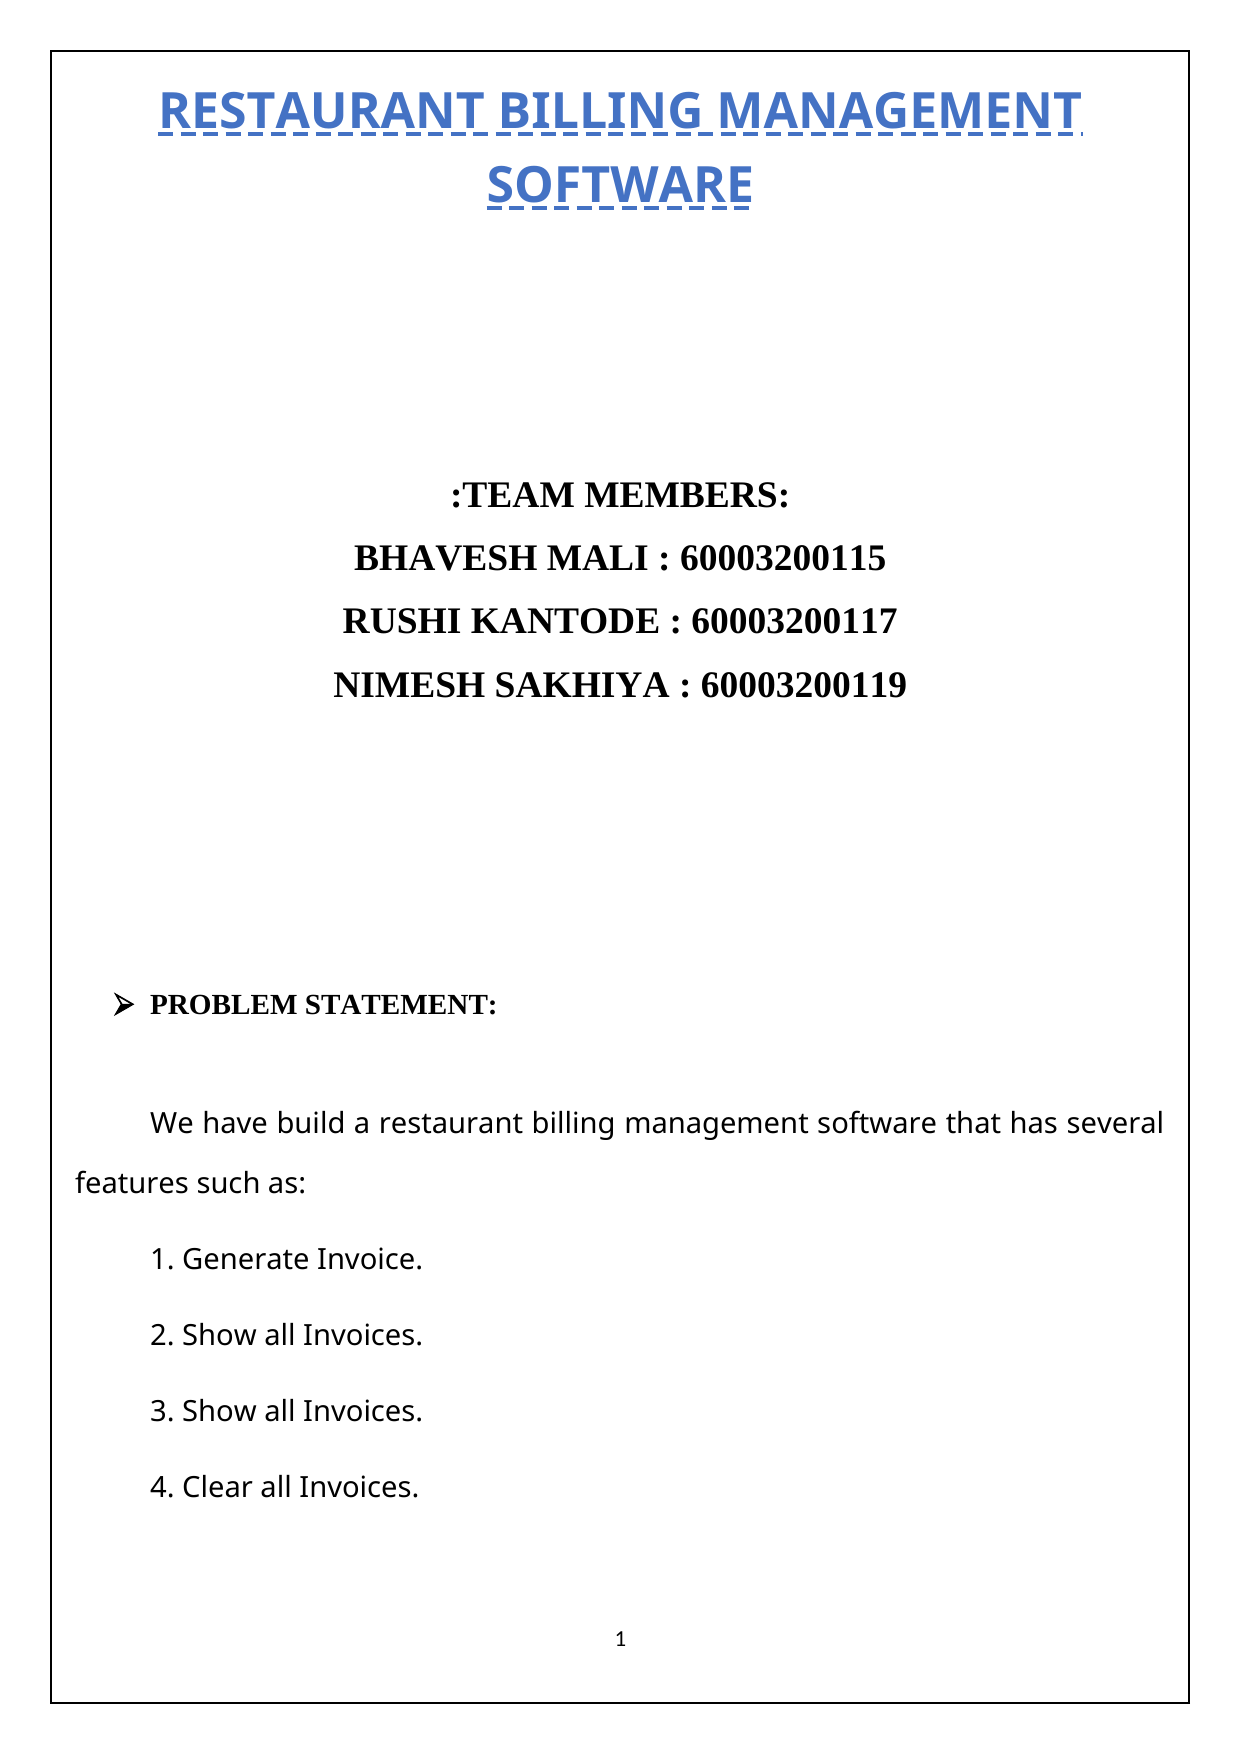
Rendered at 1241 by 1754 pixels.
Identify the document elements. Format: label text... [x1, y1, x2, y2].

text BHAVESH MALI : 60003200115 [75, 536, 1165, 579]
text 1. Generate Invoice. [75, 1238, 1165, 1278]
list PROBLEM STATEMENT: [112, 987, 1165, 1021]
text RUSHI KANTODE : 60003200117 [75, 599, 1165, 642]
text We have build a restaurant billing management software that has several features such as: [75, 1103, 1165, 1202]
text NIMESH SAKHIYA : 60003200119 [75, 662, 1165, 705]
text 2. Show all Invoices. [75, 1314, 1165, 1354]
text 4. Clear all Invoices. [75, 1467, 1165, 1506]
text :TEAM MEMBERS: [75, 472, 1165, 516]
text RESTAURANT BILLING MANAGEMENT SOFTWARE [75, 75, 1165, 217]
text 3. Show all Invoices. [75, 1391, 1165, 1430]
